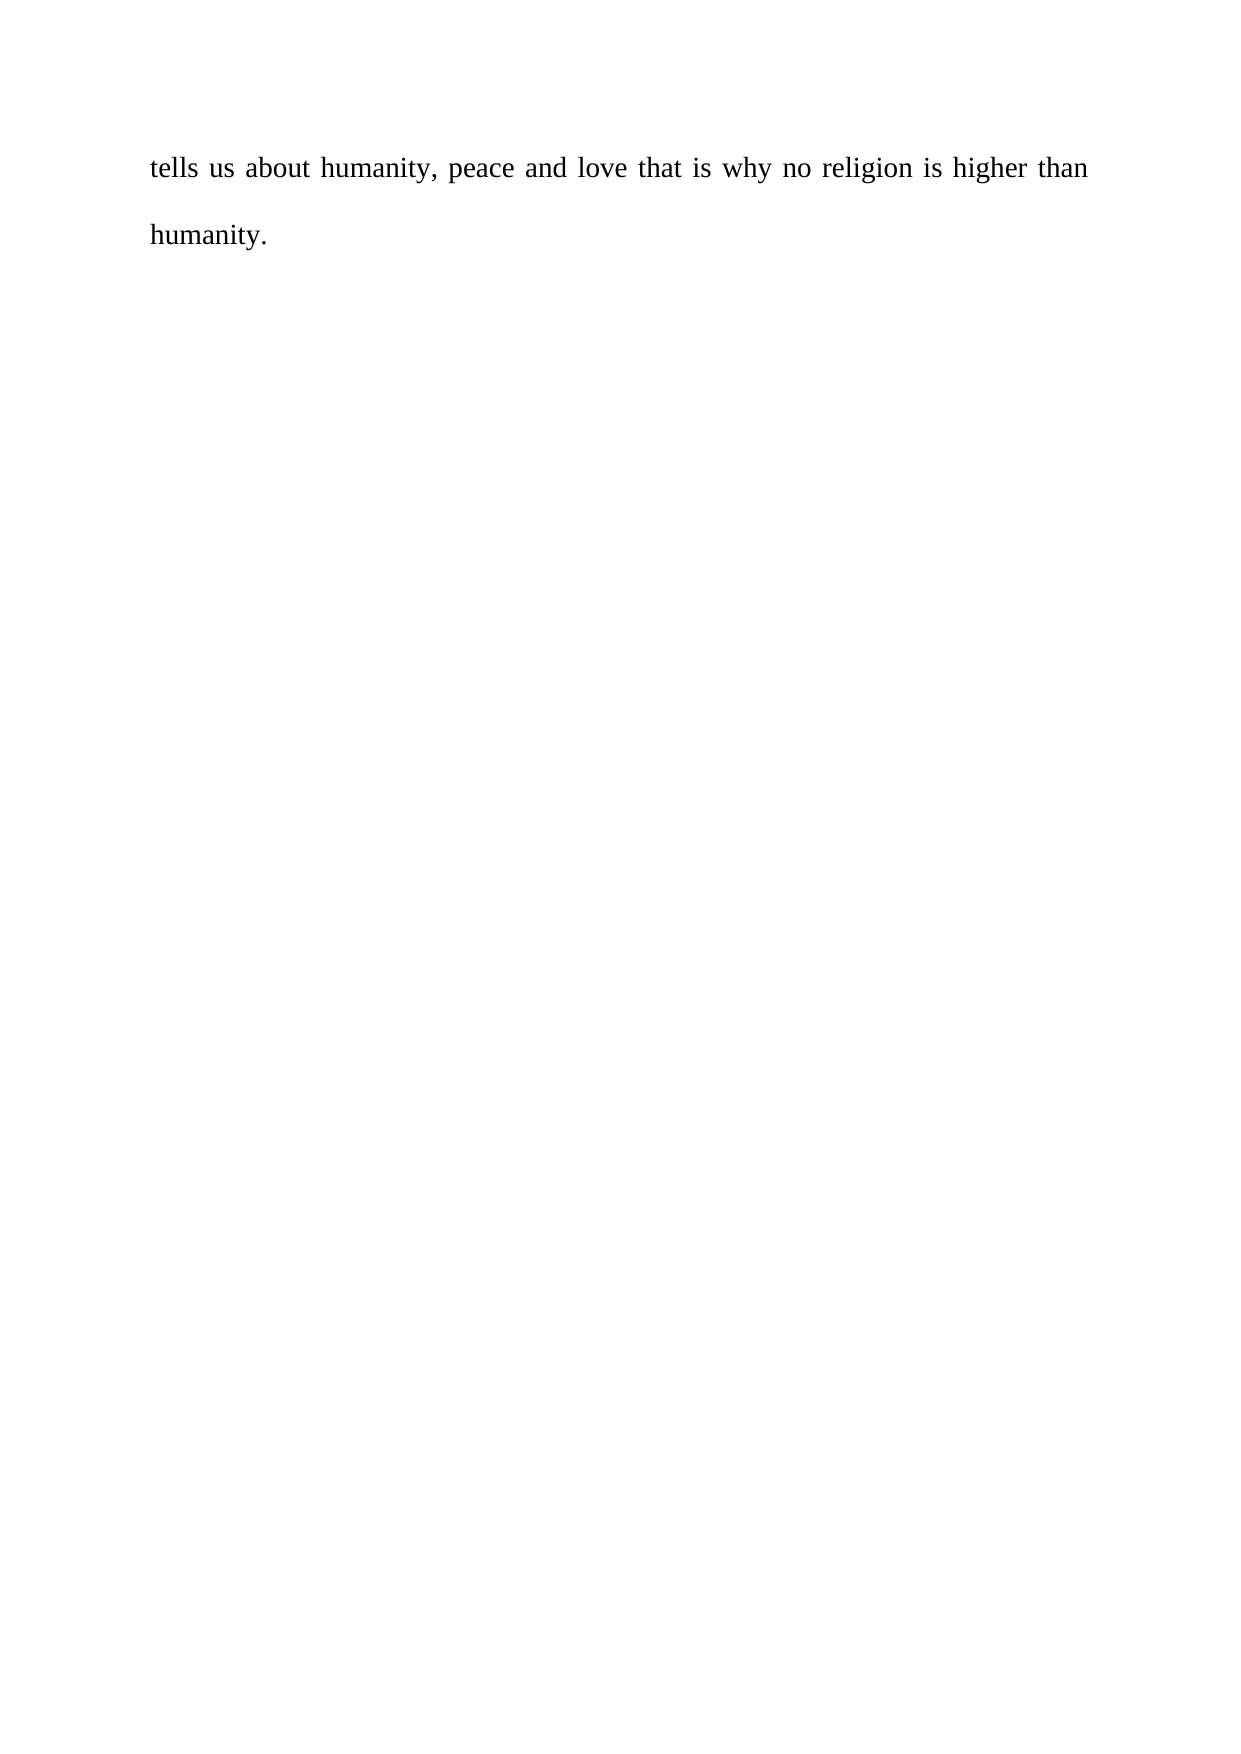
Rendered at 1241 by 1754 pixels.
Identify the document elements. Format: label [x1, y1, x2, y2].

text [150, 150, 1090, 251]
